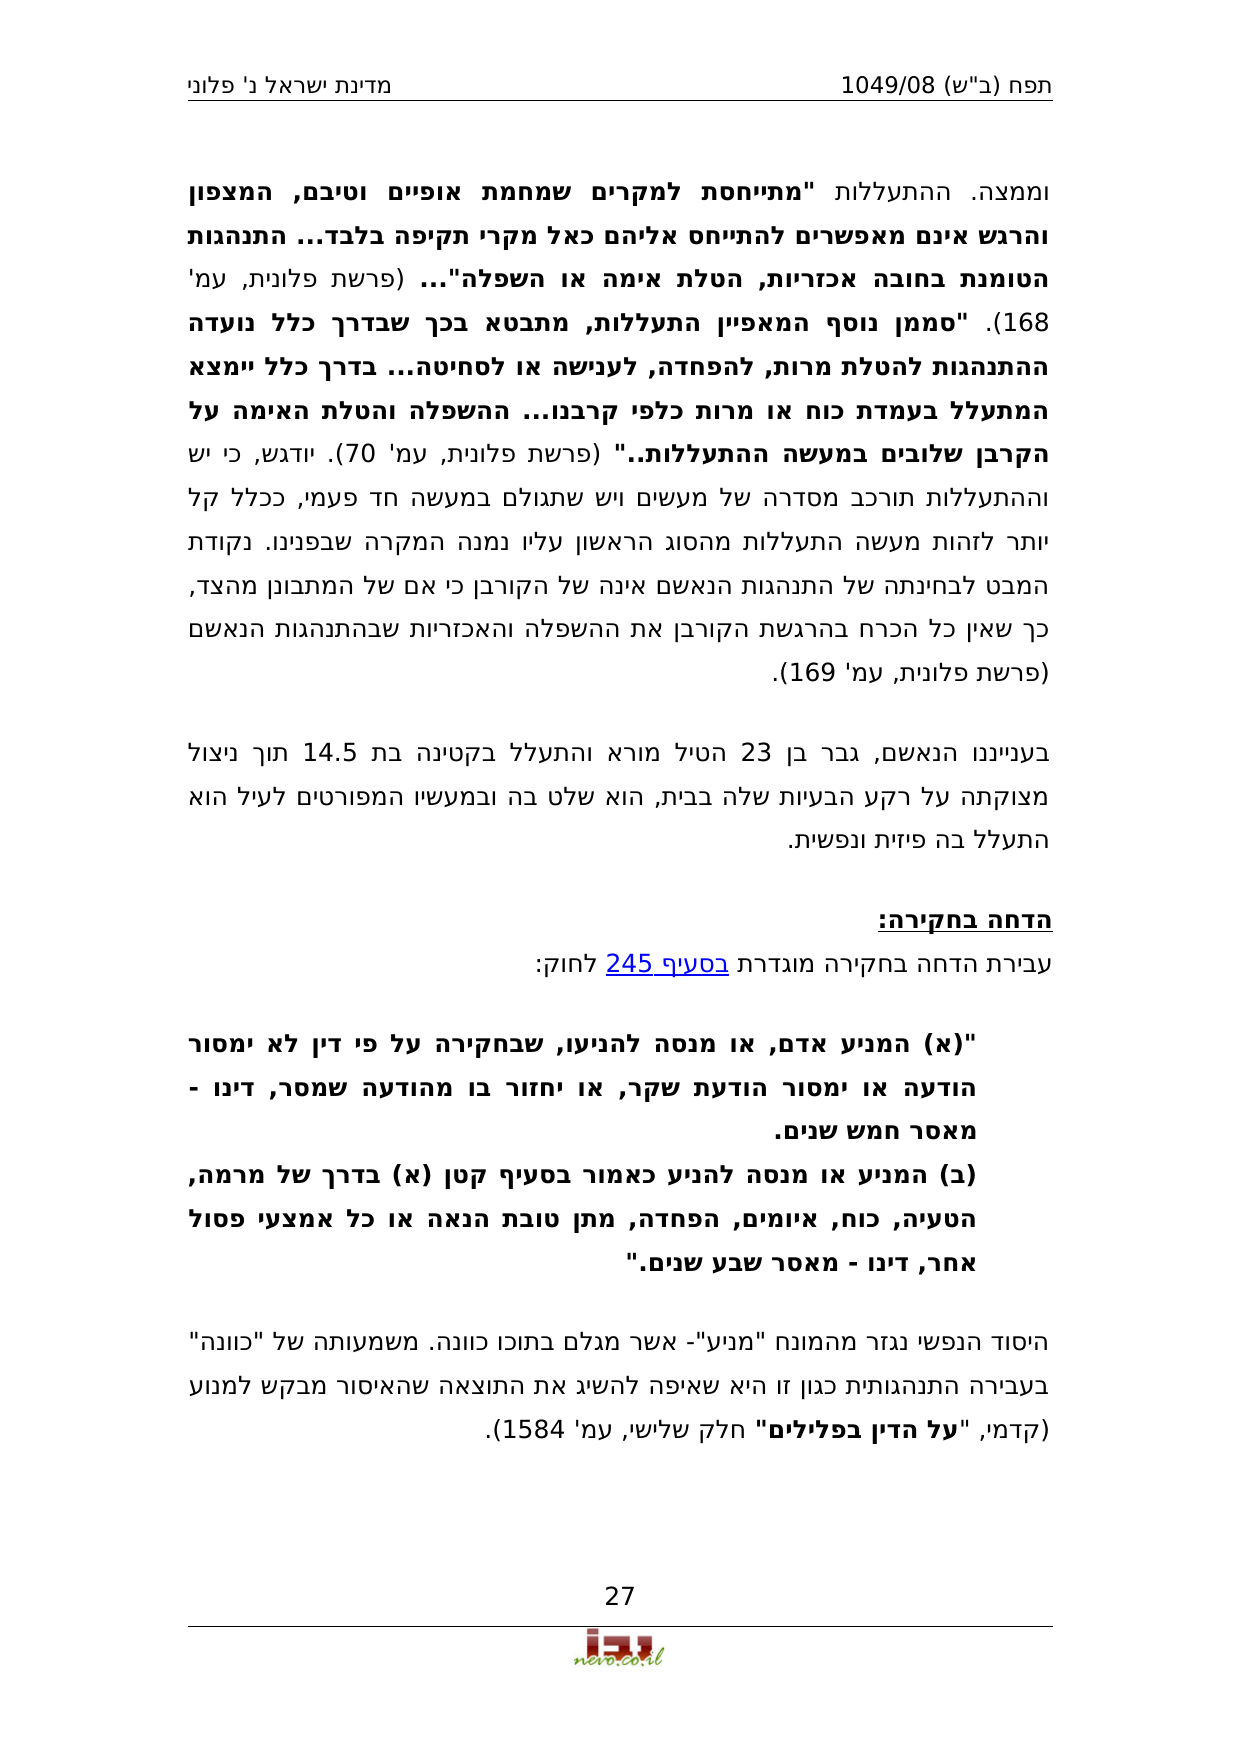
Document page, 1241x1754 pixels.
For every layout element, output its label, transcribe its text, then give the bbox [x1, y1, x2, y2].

text בענייננו הנאשם, גבר בן 23 הטיל מורא והתעלל בקטינה בת 14.5 תוך ניצול מצוקתה על רקע הבעיות שלה בבית, הוא שלט בה ובמעשיו המפורטים לעיל הוא התעלל בה פיזית ונפשית. [187, 738, 1050, 855]
text עבירת הדחה בחקירה מוגדרת בסעיף 245 לחוק: [187, 949, 1053, 978]
text היסוד הנפשי נגזר מהמונח "מניע"- אשר מגלם בתוכו כוונה. משמעותה של "כוונה" בעבירה התנהגותית כגון זו היא שאיפה להשיג את התוצאה שהאיסור מבקש למנוע (קדמי, "על הדין בפלילים" חלק שלישי, עמ' 1584). [187, 1328, 1050, 1444]
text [187, 177, 1050, 688]
picture [574, 1628, 666, 1667]
text (ב) המניע או מנסה להניע כאמור בסעיף קטן (א) בדרך של מרמה, הטעיה, כוח, איומים, הפחדה, מתן טובת הנאה או כל אמצעי פסול אחר, דינו - מאסר שבע שנים." [187, 1160, 978, 1277]
text "(א) המניע אדם, או מנסה להניעו, שבחקירה על פי דין לא ימסור הודעה או ימסור הודעת שקר, או יחזור בו מהודעה שמסר, דינו - מאסר חמש שנים. [187, 1029, 978, 1146]
subtitle הדחה בחקירה: [187, 906, 1053, 935]
